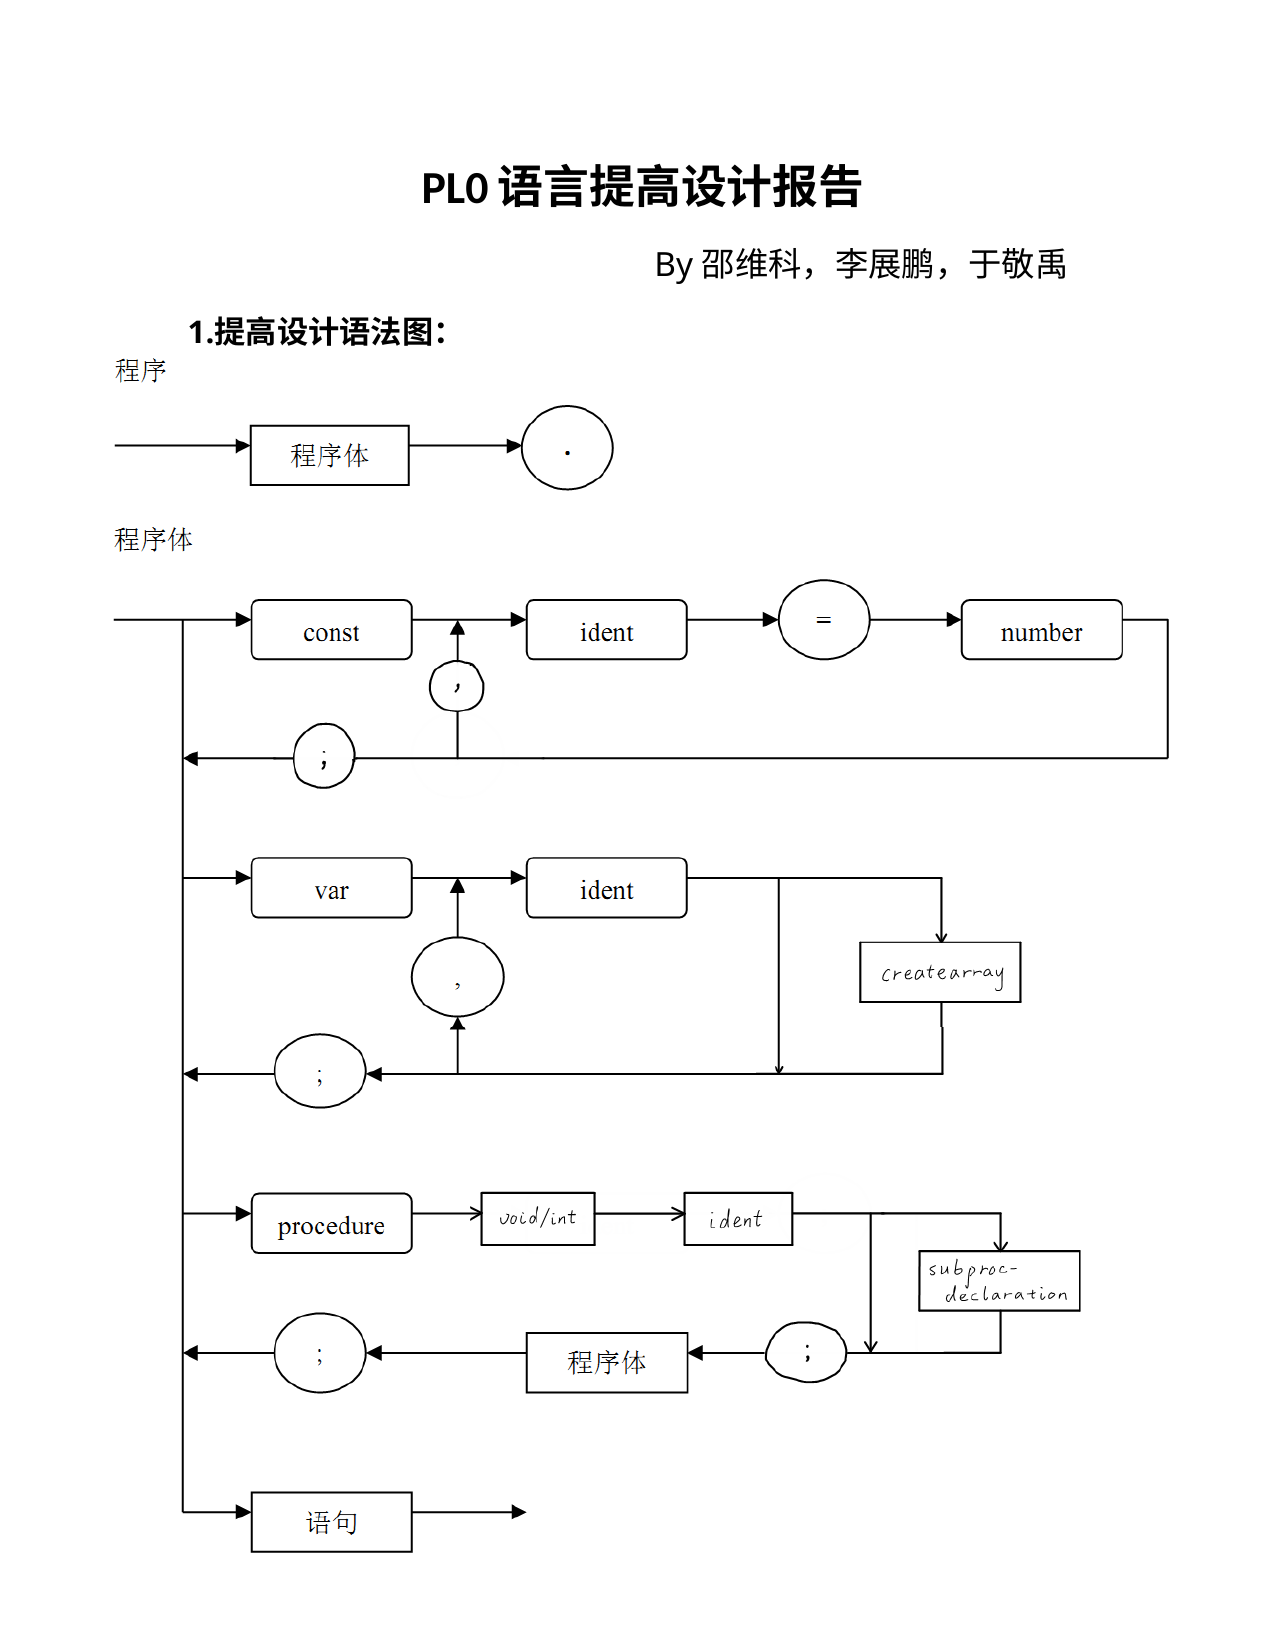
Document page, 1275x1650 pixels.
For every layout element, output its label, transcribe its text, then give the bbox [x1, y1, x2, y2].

picture [101, 521, 1189, 1562]
picture [104, 350, 1186, 515]
text 1.提高设计语法图： [187, 307, 1087, 350]
text PL0语言提高设计报告 [187, 150, 1087, 216]
text By 邵维科，李展鹏，于敬禹 [187, 238, 1087, 287]
